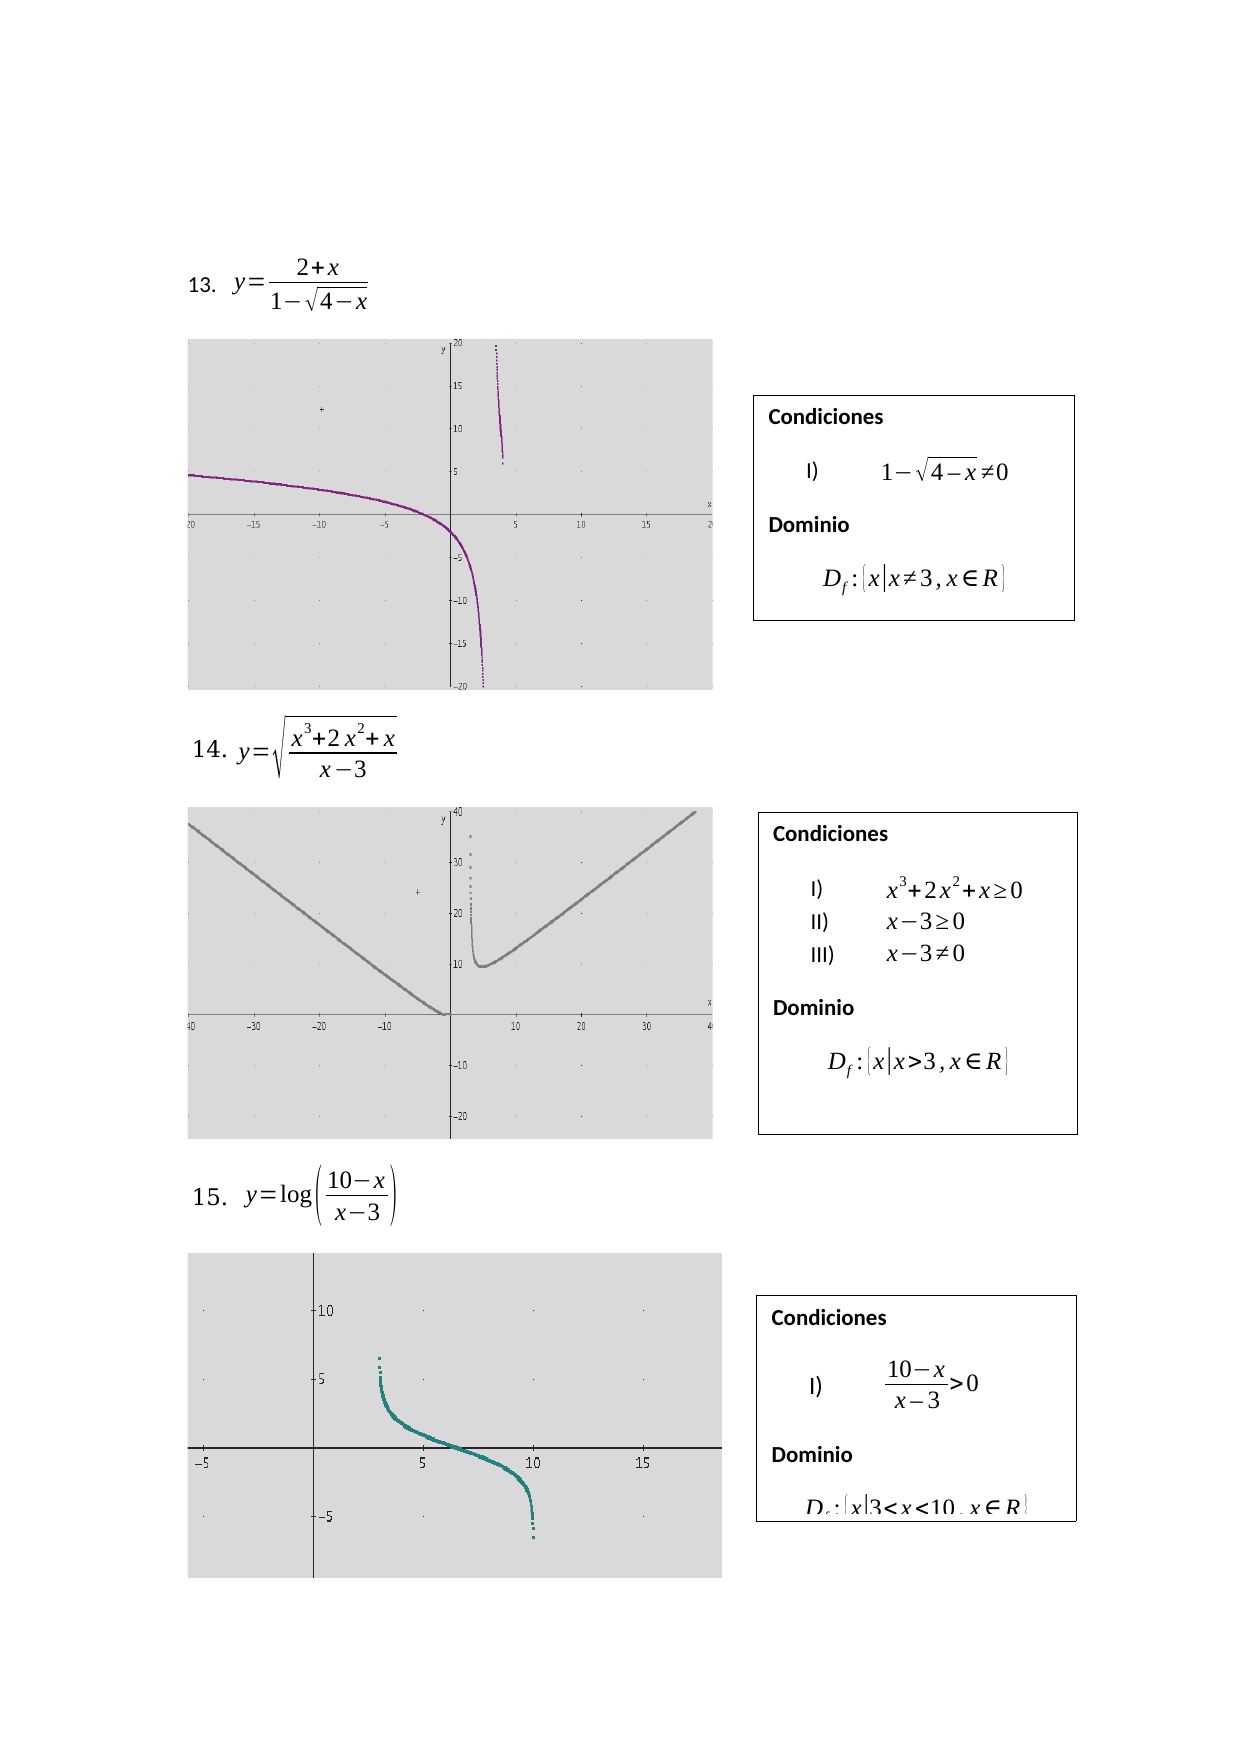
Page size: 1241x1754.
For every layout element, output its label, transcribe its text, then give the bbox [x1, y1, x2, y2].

text 15. [177, 1164, 1063, 1229]
text 14. [177, 715, 1063, 783]
text 13. [177, 254, 1063, 315]
